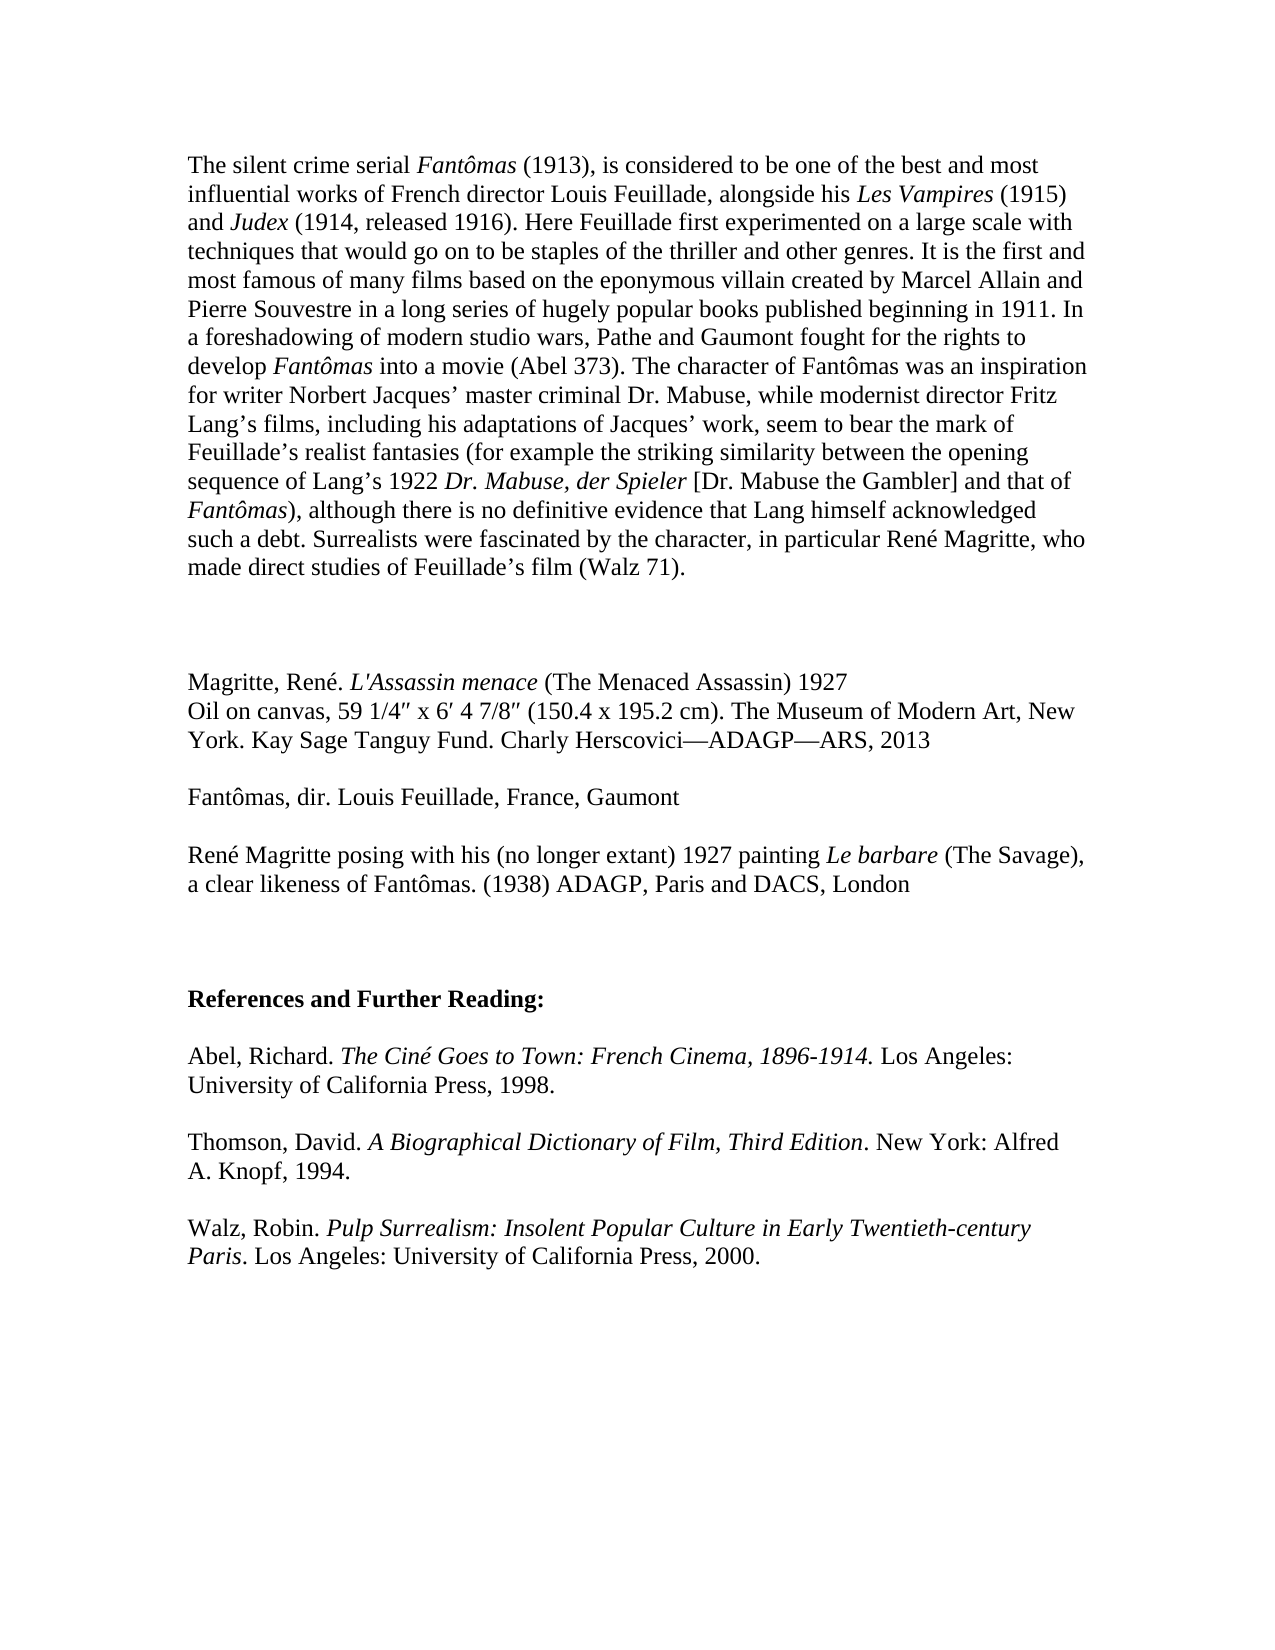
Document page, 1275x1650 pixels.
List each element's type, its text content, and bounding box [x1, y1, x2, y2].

text References and Further Reading: [187, 984, 1087, 1012]
text Thomson, David. A Biographical Dictionary of Film, Third Edition. New York: Alfred A. Knopf, 1994. [187, 1127, 1087, 1185]
text The silent crime serial Fantômas (1913), is considered to be one of the best and most influential works of French director Louis Feuillade, alongside his Les Vampires (1915) and Judex (1914, released 1916). Here Feuillade first experimented on a large scale with techniques that would go on to be staples of the thriller and other genres. It is the first and most famous of many films based on the eponymous villain created by Marcel Allain and Pierre Souvestre in a long series of hugely popular books published beginning in 1911. In a foreshadowing of modern studio wars, Pathe and Gaumont fought for the rights to develop Fantômas into a movie (Abel 373). The character of Fantômas was an inspiration for writer Norbert Jacques’ master criminal Dr. Mabuse, while modernist director Fritz Lang’s films, including his adaptations of Jacques’ work, seem to bear the mark of Feuillade’s realist fantasies (for example the striking similarity between the opening sequence of Lang’s 1922 Dr. Mabuse, der Spieler [Dr. Mabuse the Gambler] and that of Fantômas), although there is no definitive evidence that Lang himself acknowledged such a debt. Surrealists were fascinated by the character, in particular René Magritte, who made direct studies of Feuillade’s film (Walz 71). [187, 150, 1087, 581]
text Oil on canvas, 59 1/4″ x 6′ 4 7/8″ (150.4 x 195.2 cm). The Museum of Modern Art, New York. Kay Sage Tanguy Fund. Charly Herscovici—ADAGP—ARS, 2013 [187, 696, 1087, 754]
text Abel, Richard. The Ciné Goes to Town: French Cinema, 1896-1914. Los Angeles: University of California Press, 1998. [187, 1041, 1087, 1099]
text René Magritte posing with his (no longer extant) 1927 painting Le barbare (The Savage), a clear likeness of Fantômas. (1938) ADAGP, Paris and DACS, London [187, 840, 1087, 897]
text Magritte, René. L'Assassin menace (The Menaced Assassin) 1927 [187, 667, 1087, 696]
text Fantômas, dir. Louis Feuillade, France, Gaumont [187, 782, 1087, 811]
text Walz, Robin. Pulp Surrealism: Insolent Popular Culture in Early Twentieth-century Paris. Los Angeles: University of California Press, 2000. [187, 1213, 1087, 1270]
